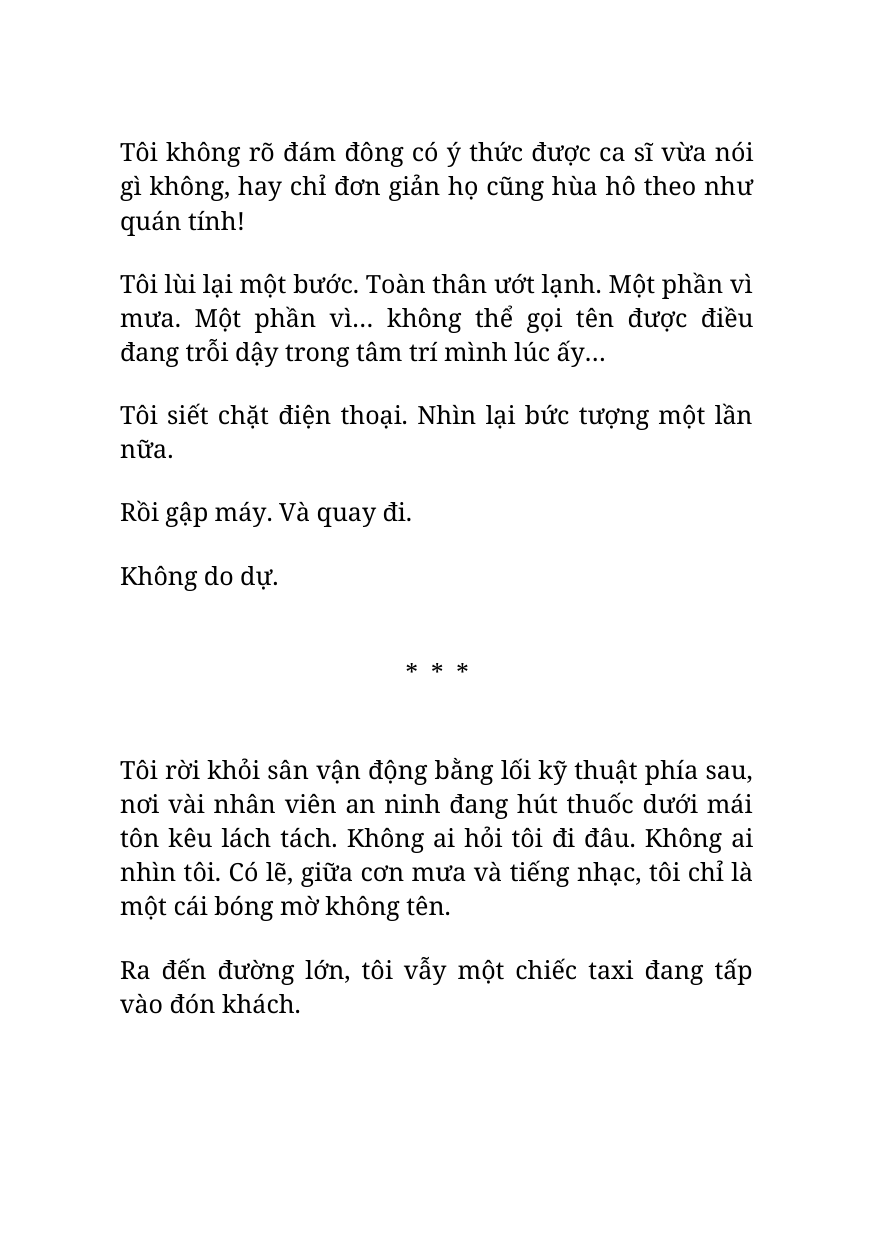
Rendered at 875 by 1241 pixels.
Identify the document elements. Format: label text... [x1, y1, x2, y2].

text Tôi lùi lại một bước. Toàn thân ướt lạnh. Một phần vì mưa. Một phần vì… không thể gọi tên được điều đang trỗi dậy trong tâm trí mình lúc ấy… [120, 266, 754, 368]
text Không do dự. [120, 558, 754, 592]
text Tôi siết chặt điện thoại. Nhìn lại bức tượng một lần nữa. [120, 398, 754, 466]
text Tôi không rõ đám đông có ý thức được ca sĩ vừa nói gì không, hay chỉ đơn giản họ cũng hùa hô theo như quán tính! [120, 135, 754, 237]
text Rồi gập máy. Và quay đi. [120, 495, 754, 529]
text Ra đến đường lớn, tôi vẫy một chiếc taxi đang tấp vào đón khách. [120, 952, 754, 1020]
text Tôi rời khỏi sân vận động bằng lối kỹ thuật phía sau, nơi vài nhân viên an ninh đang hút thuốc dưới mái tôn kêu lách tách. Không ai hỏi tôi đi đâu. Không ai nhìn tôi. Có lẽ, giữa cơn mưa và tiếng nhạc, tôi chỉ là một cái bóng mờ không tên. [120, 753, 754, 923]
text * * * [120, 656, 754, 689]
